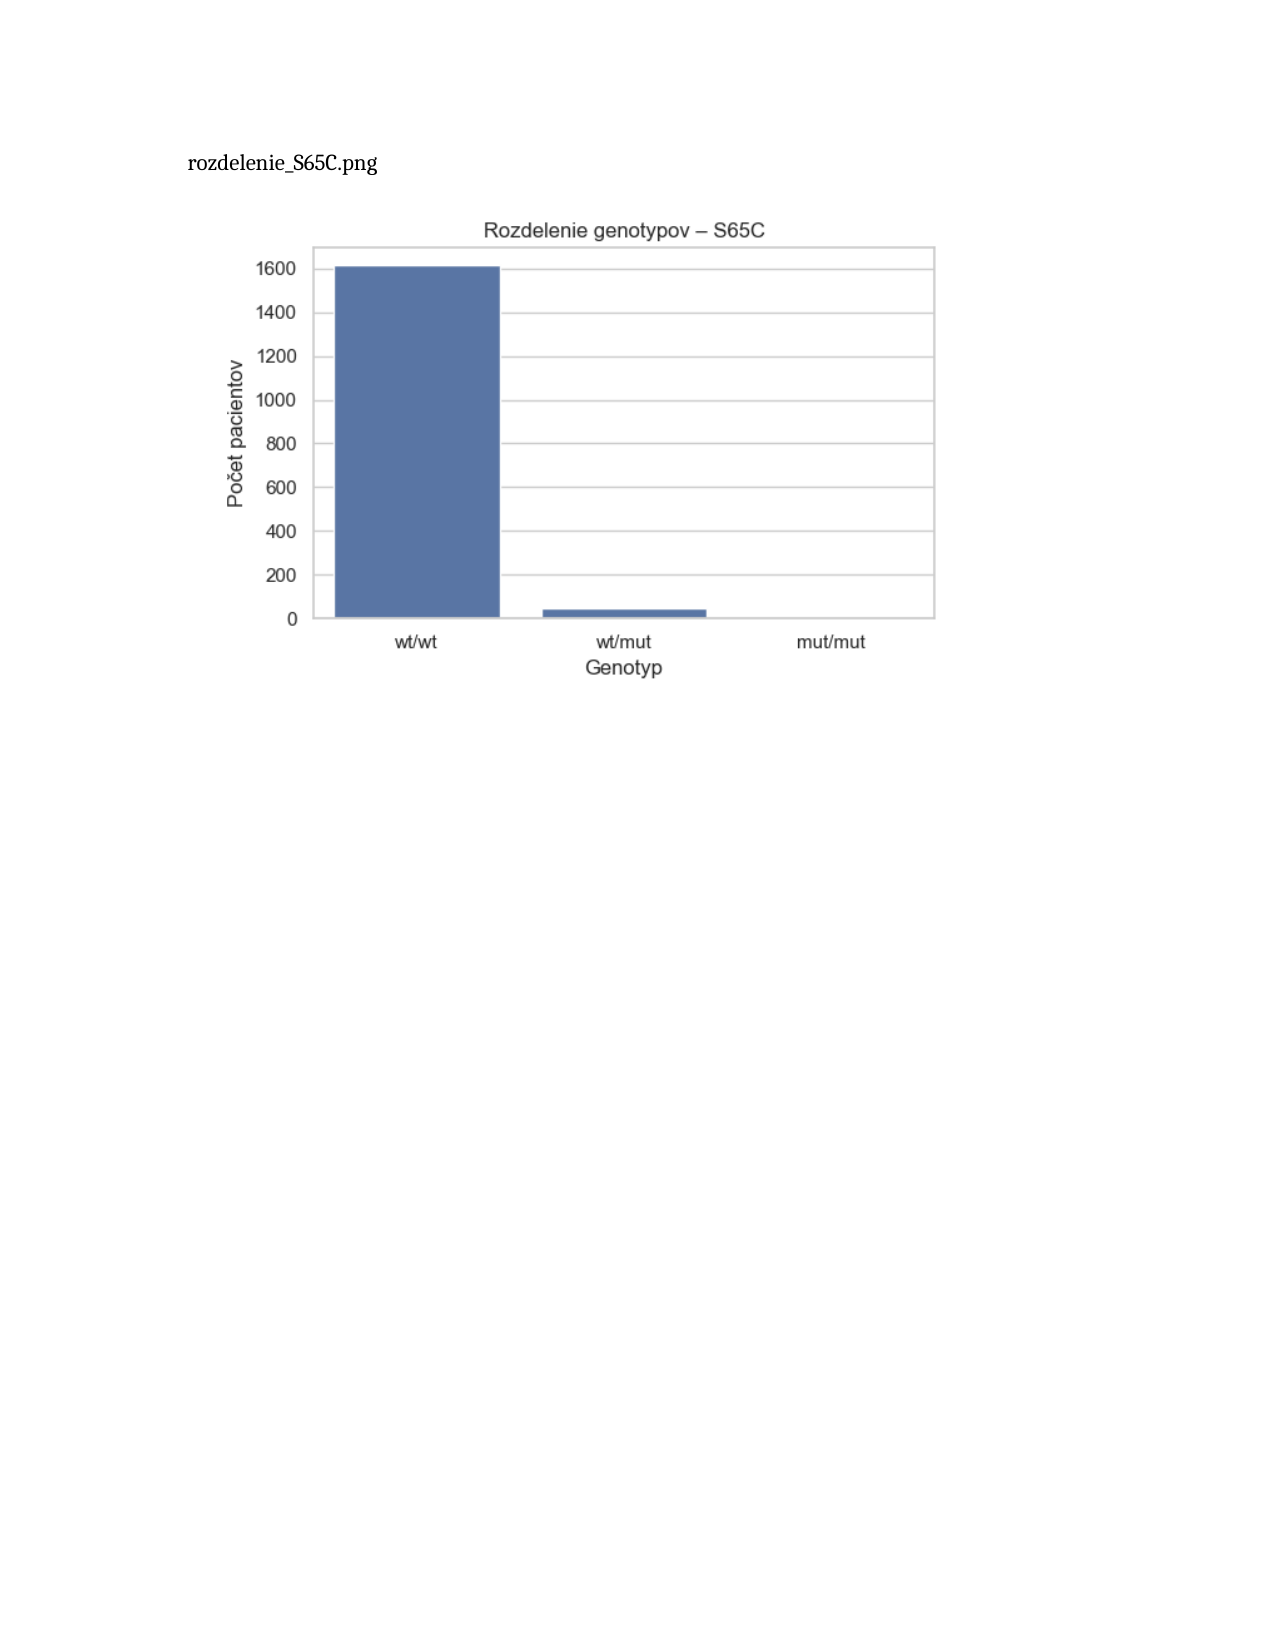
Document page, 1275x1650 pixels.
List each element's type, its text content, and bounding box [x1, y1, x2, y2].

picture [206, 201, 957, 701]
text rozdelenie_S65C.png [187, 150, 1087, 176]
